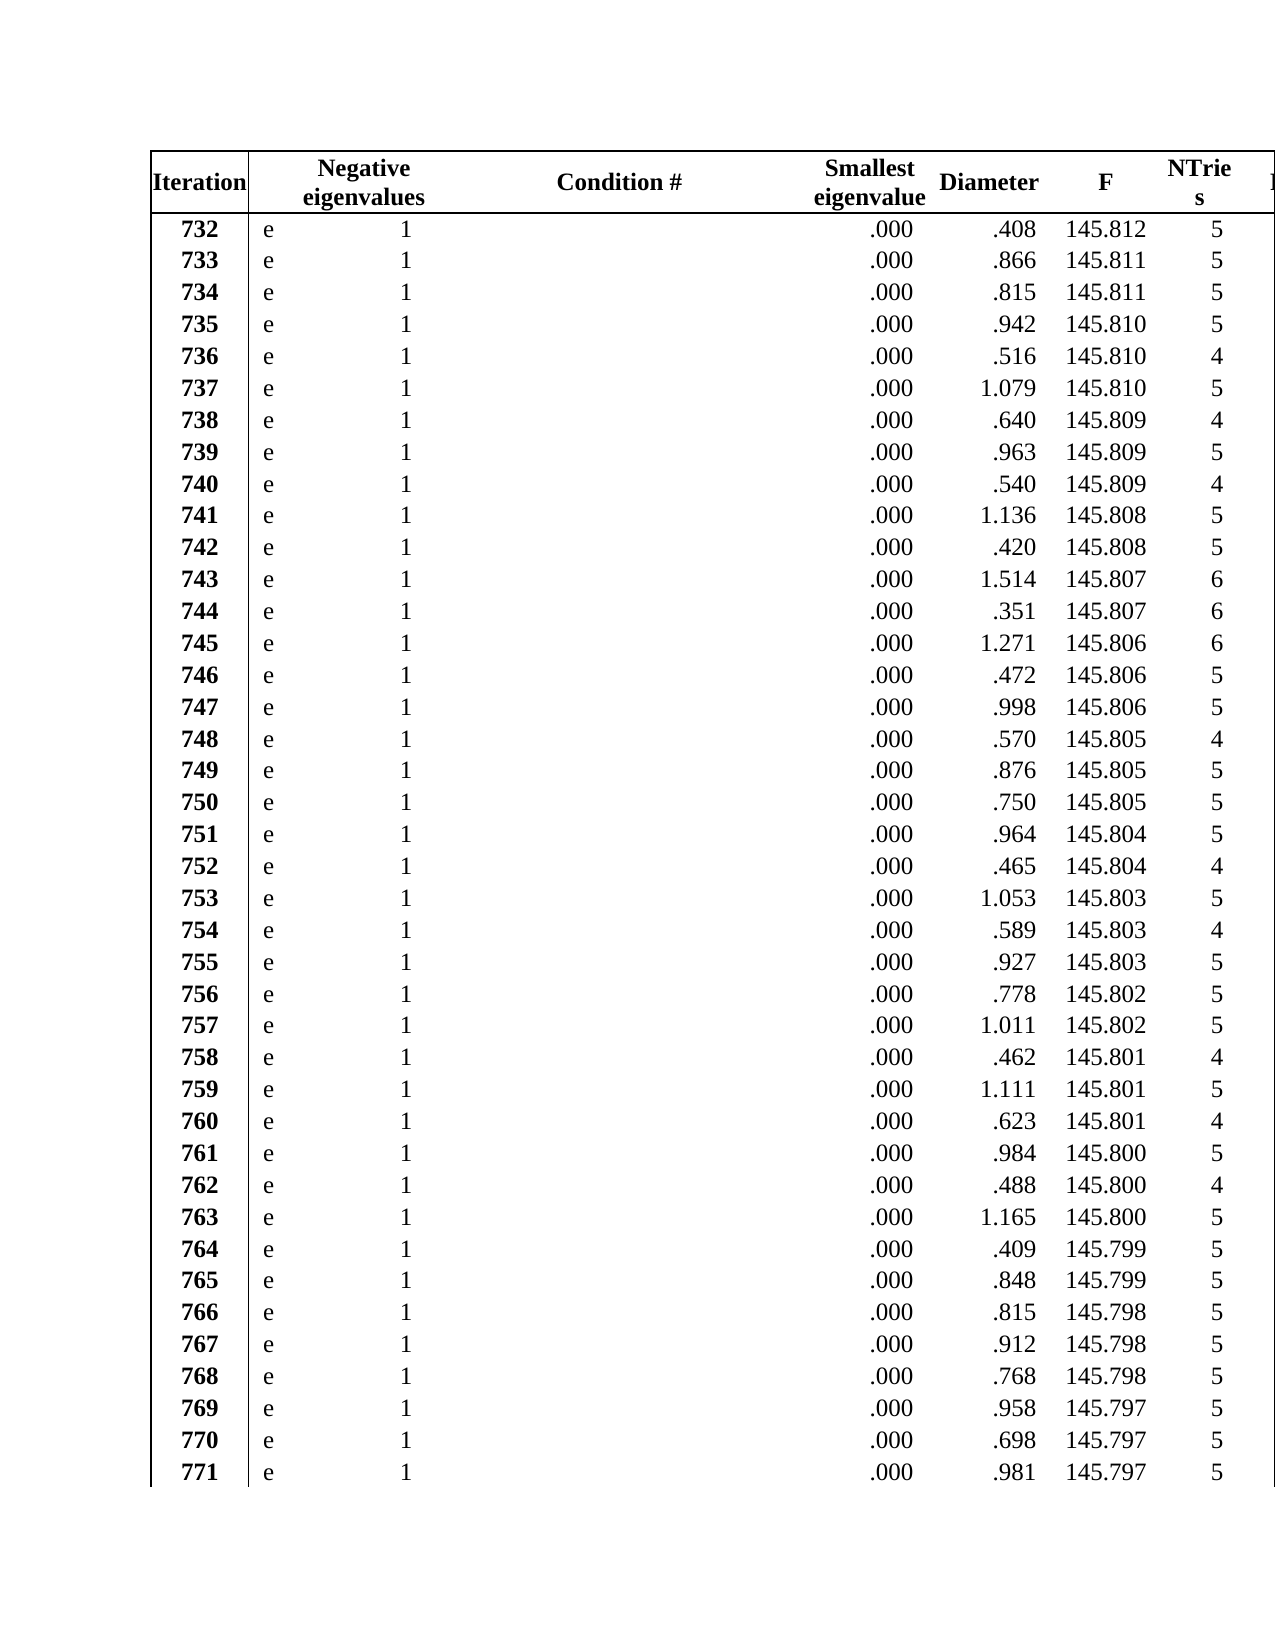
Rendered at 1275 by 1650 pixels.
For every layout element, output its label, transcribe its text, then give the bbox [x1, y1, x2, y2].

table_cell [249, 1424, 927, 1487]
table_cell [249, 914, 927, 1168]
table_header [249, 152, 301, 212]
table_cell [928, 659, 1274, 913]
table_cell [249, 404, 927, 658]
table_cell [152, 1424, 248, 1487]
table_header Negative eigenvalues [301, 152, 427, 212]
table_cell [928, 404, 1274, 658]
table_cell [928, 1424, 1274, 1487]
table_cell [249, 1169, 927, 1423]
table_header Iteration [152, 152, 248, 212]
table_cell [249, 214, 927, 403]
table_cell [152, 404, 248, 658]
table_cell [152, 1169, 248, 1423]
table_header Condition # [427, 152, 812, 212]
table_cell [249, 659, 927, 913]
table_header Diameter [928, 152, 1051, 212]
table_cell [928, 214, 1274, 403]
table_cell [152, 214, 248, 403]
table_header Ratio [1238, 152, 1274, 212]
table_header NTries [1161, 152, 1238, 212]
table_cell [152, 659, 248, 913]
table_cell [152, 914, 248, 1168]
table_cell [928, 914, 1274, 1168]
table_header F [1051, 152, 1161, 212]
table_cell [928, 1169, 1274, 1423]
table_header Smallest eigenvalue [812, 152, 927, 212]
